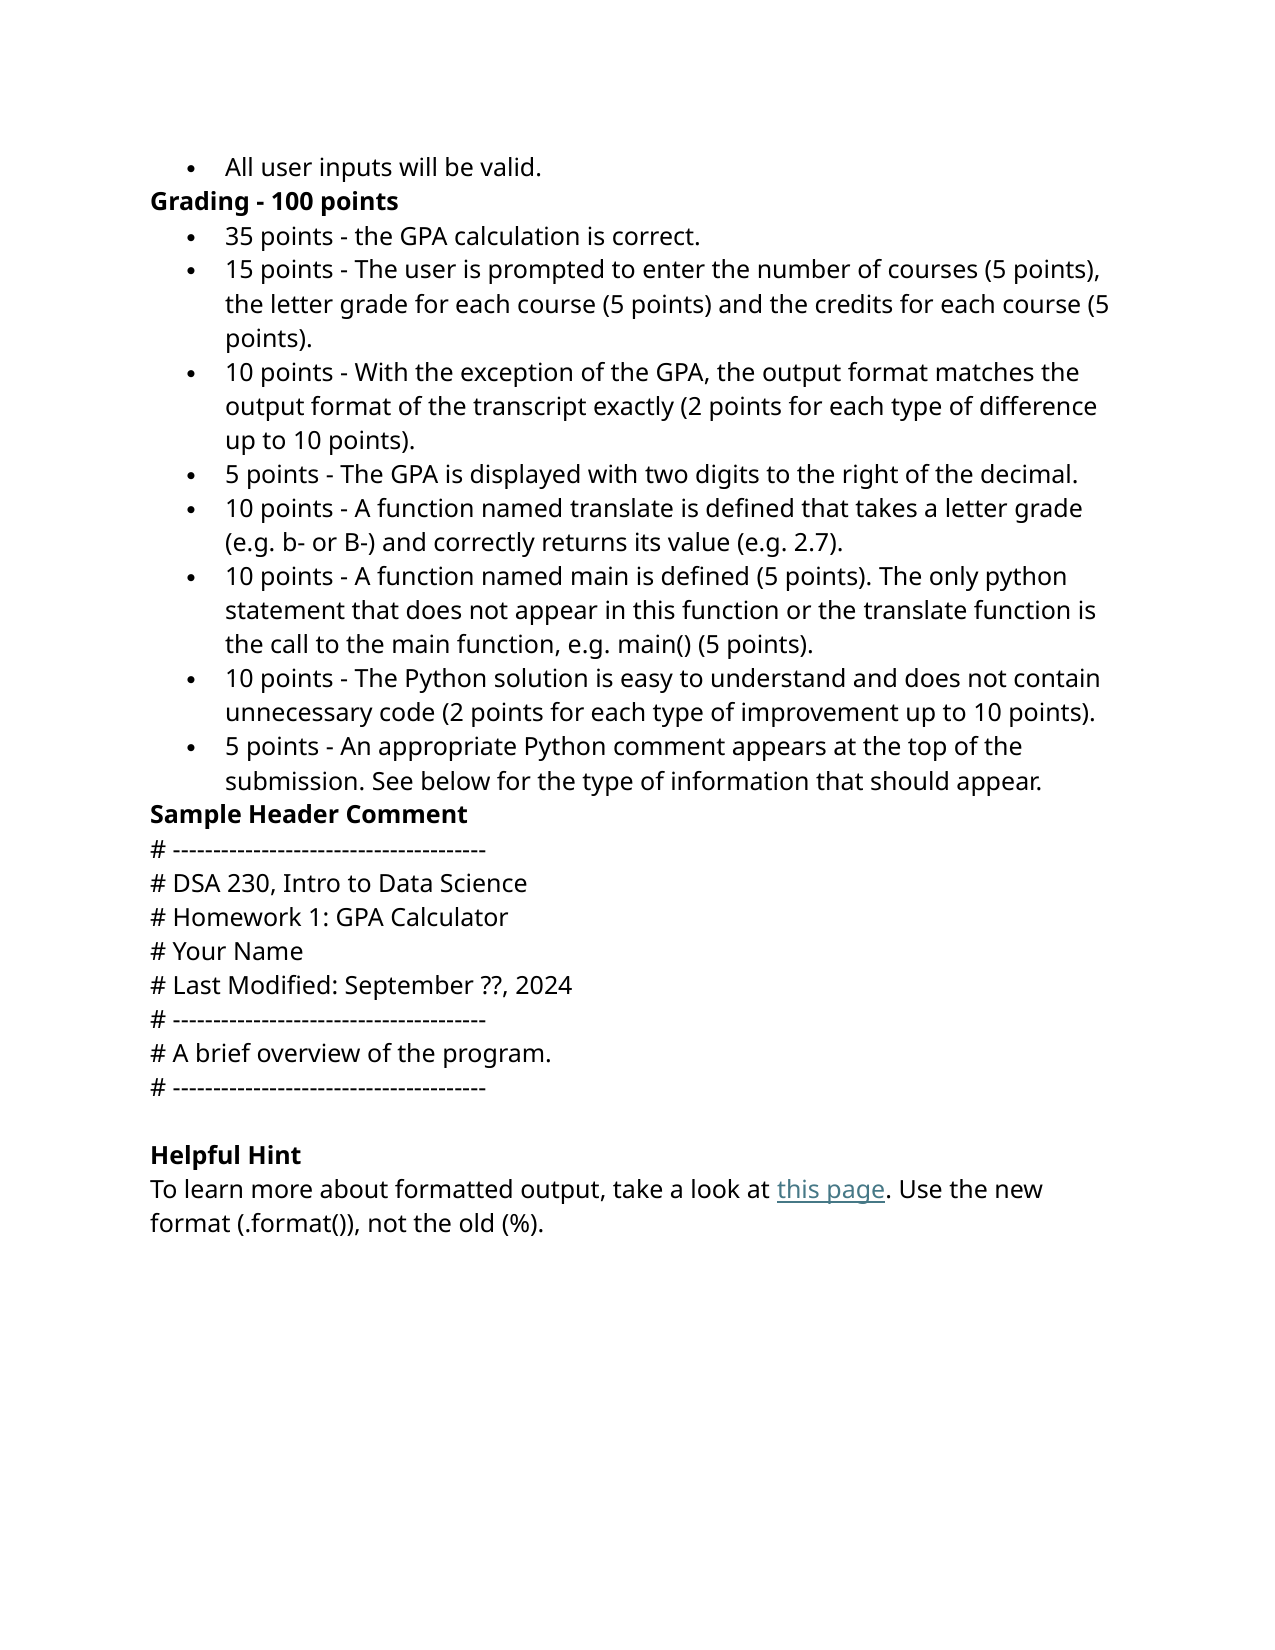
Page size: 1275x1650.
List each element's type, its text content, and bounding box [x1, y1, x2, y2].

text To learn more about formatted output, take a look at this page. Use the new format (.format()), not the old (%). [150, 1172, 1125, 1240]
text Helpful Hint [150, 1138, 1125, 1172]
list 5 points - The GPA is displayed with two digits to the right of the decimal. [187, 457, 1125, 491]
text # Your Name [150, 933, 1125, 967]
text Sample Header Comment [150, 797, 1125, 831]
text # --------------------------------------- [150, 1002, 1125, 1036]
text # A brief overview of the program. [150, 1036, 1125, 1070]
list 10 points - A function named main is defined (5 points). The only python statement that does not appear in this function or the translate function is the call to the main function, e.g. main() (5 points). [187, 559, 1125, 661]
text # DSA 230, Intro to Data Science [150, 865, 1125, 899]
list 5 points - An appropriate Python comment appears at the top of the submission. See below for the type of information that should appear. [187, 729, 1125, 797]
list 10 points - The Python solution is easy to understand and does not contain unnecessary code (2 points for each type of improvement up to 10 points). [187, 661, 1125, 729]
list 10 points - A function named translate is defined that takes a letter grade (e.g. b- or B-) and correctly returns its value (e.g. 2.7). [187, 491, 1125, 559]
text # --------------------------------------- [150, 1070, 1125, 1138]
list 15 points - The user is prompted to enter the number of courses (5 points), the letter grade for each course (5 points) and the credits for each course (5 points). [187, 252, 1125, 354]
list 35 points - the GPA calculation is correct. [187, 218, 1125, 252]
text # Homework 1: GPA Calculator [150, 899, 1125, 933]
list All user inputs will be valid. [187, 150, 1125, 184]
list 10 points - With the exception of the GPA, the output format matches the output format of the transcript exactly (2 points for each type of difference up to 10 points). [187, 354, 1125, 457]
text # Last Modified: September ??, 2024 [150, 967, 1125, 1002]
text Grading - 100 points [150, 184, 1125, 218]
text # --------------------------------------- [150, 831, 1125, 865]
